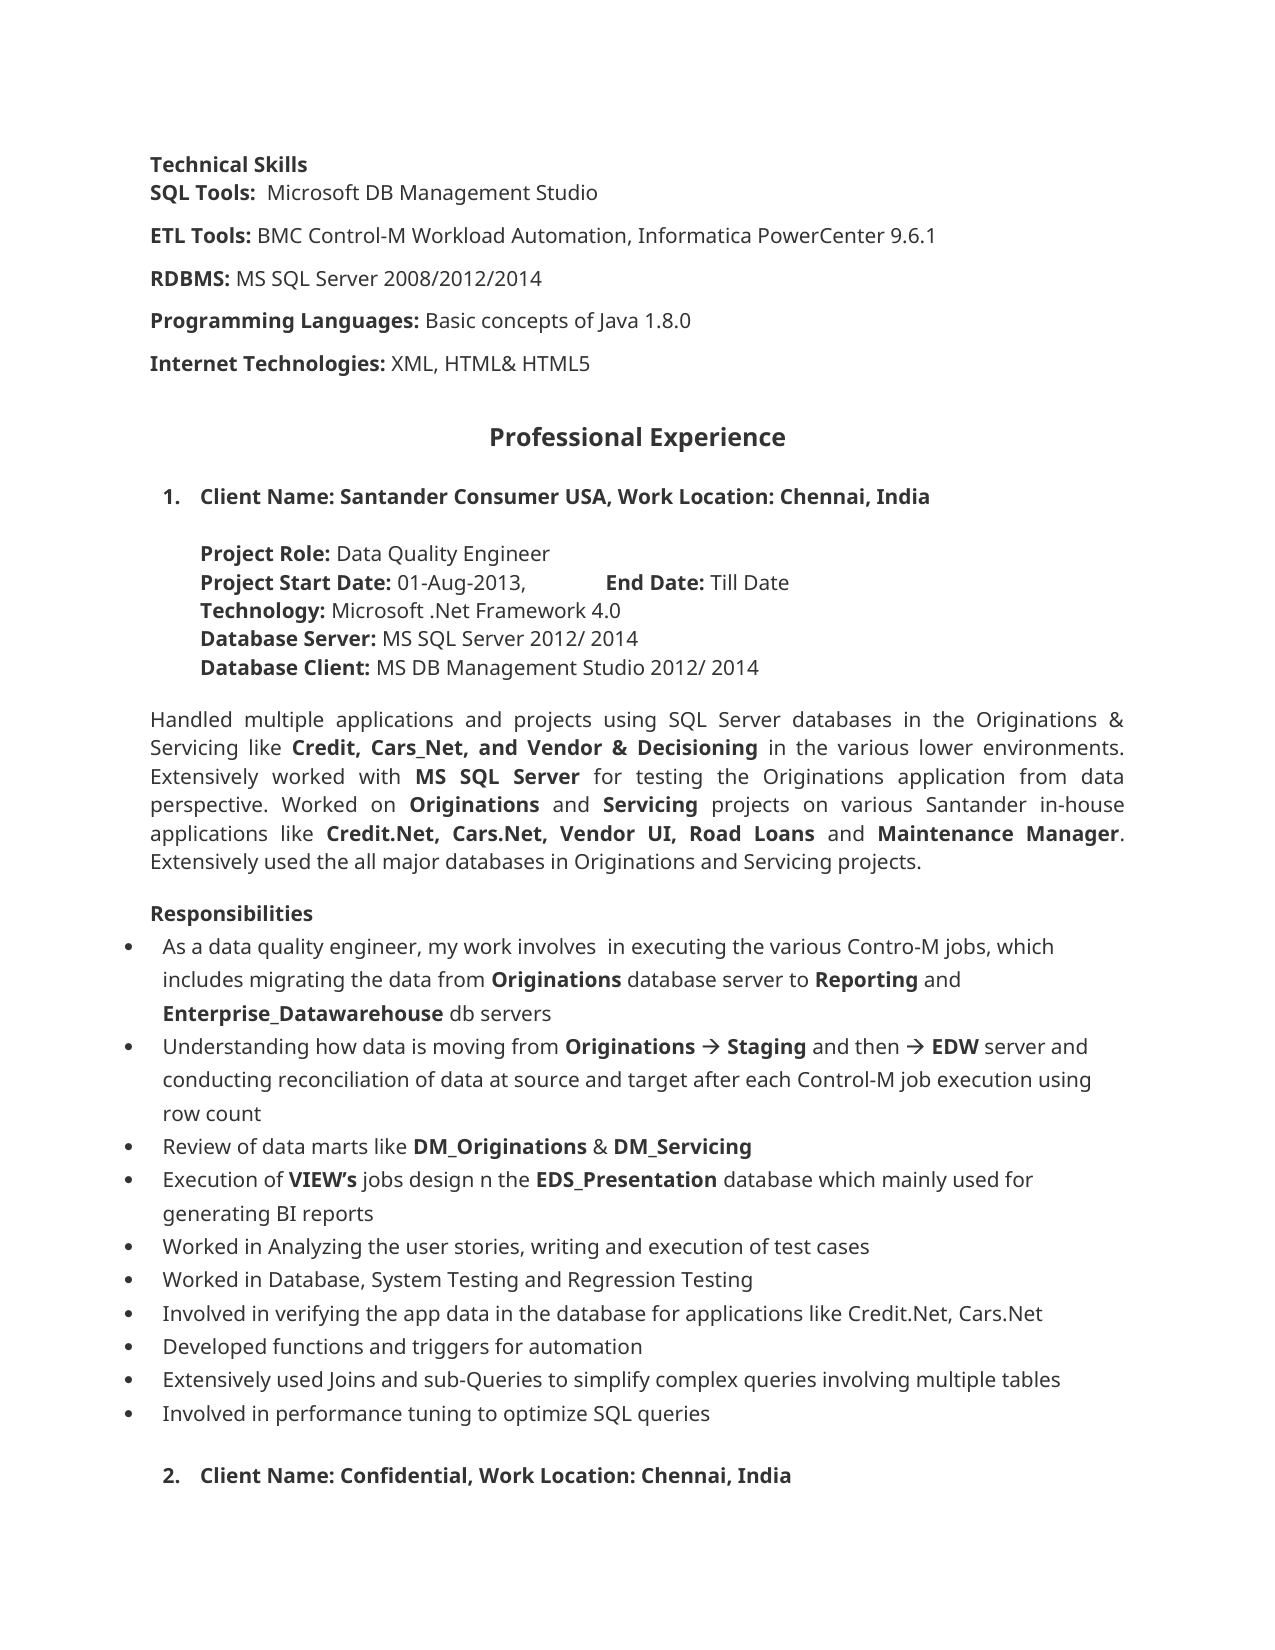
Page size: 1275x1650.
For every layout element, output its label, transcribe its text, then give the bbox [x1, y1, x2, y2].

list Extensively used Joins and sub-Queries to simplify complex queries involving multiple tables [125, 1361, 1125, 1394]
text Handled multiple applications and projects using SQL Server databases in the Originations & Servicing like Credit, Cars_Net, and Vendor & Decisioning in the various lower environments. Extensively worked with MS SQL Server for testing the Originations application from data perspective. Worked on Originations and Servicing projects on various Santander in-house applications like Credit.Net, Cars.Net, Vendor UI, Road Loans and Maintenance Manager. Extensively used the all major databases in Originations and Servicing projects. [150, 705, 1125, 876]
list Database Server: MS SQL Server 2012/ 2014 [200, 624, 1125, 653]
list Review of data marts like DM_Originations & DM_Servicing [125, 1127, 1125, 1161]
list Project Start Date: 01-Aug-2013, End Date: Till Date [200, 568, 1125, 596]
list Understanding how data is moving from Originations Staging and then EDW server and conducting reconciliation of data at source and target after each Control-M job execution using row count [125, 1027, 1125, 1127]
list As a data quality engineer, my work involves in executing the various Contro-M jobs, which includes migrating the data from Originations database server to Reporting and Enterprise_Datawarehouse db servers [125, 927, 1125, 1027]
list Developed functions and triggers for automation [125, 1327, 1125, 1361]
list Client Name: Santander Consumer USA, Work Location: Chennai, India [162, 482, 1125, 511]
list Execution of VIEW’s jobs design n the EDS_Presentation database which mainly used for generating BI reports [125, 1161, 1125, 1227]
list Involved in performance tuning to optimize SQL queries [125, 1394, 1125, 1427]
text RDBMS: MS SQL Server 2008/2012/2014 [150, 264, 1125, 292]
list Involved in verifying the app data in the database for applications like Credit.Net, Cars.Net [125, 1294, 1125, 1327]
text Internet Technologies: XML, HTML& HTML5 [150, 349, 1125, 377]
text Technical Skills [150, 150, 1125, 178]
list Project Role: Data Quality Engineer [200, 539, 1125, 568]
list Technology: Microsoft .Net Framework 4.0 [200, 596, 1125, 624]
text ETL Tools: BMC Control-M Workload Automation, Informatica PowerCenter 9.6.1 [150, 221, 1125, 249]
text Programming Languages: Basic concepts of Java 1.8.0 [150, 306, 1125, 335]
list Database Client: MS DB Management Studio 2012/ 2014 [200, 653, 1125, 681]
text Responsibilities [150, 899, 1125, 927]
list Worked in Analyzing the user stories, writing and execution of test cases [125, 1227, 1125, 1261]
list Worked in Database, System Testing and Regression Testing [125, 1261, 1125, 1294]
text SQL Tools: Microsoft DB Management Studio [150, 178, 1125, 207]
list Client Name: Confidential, Work Location: Chennai, India [162, 1461, 1125, 1489]
text Professional Experience [150, 420, 1125, 454]
